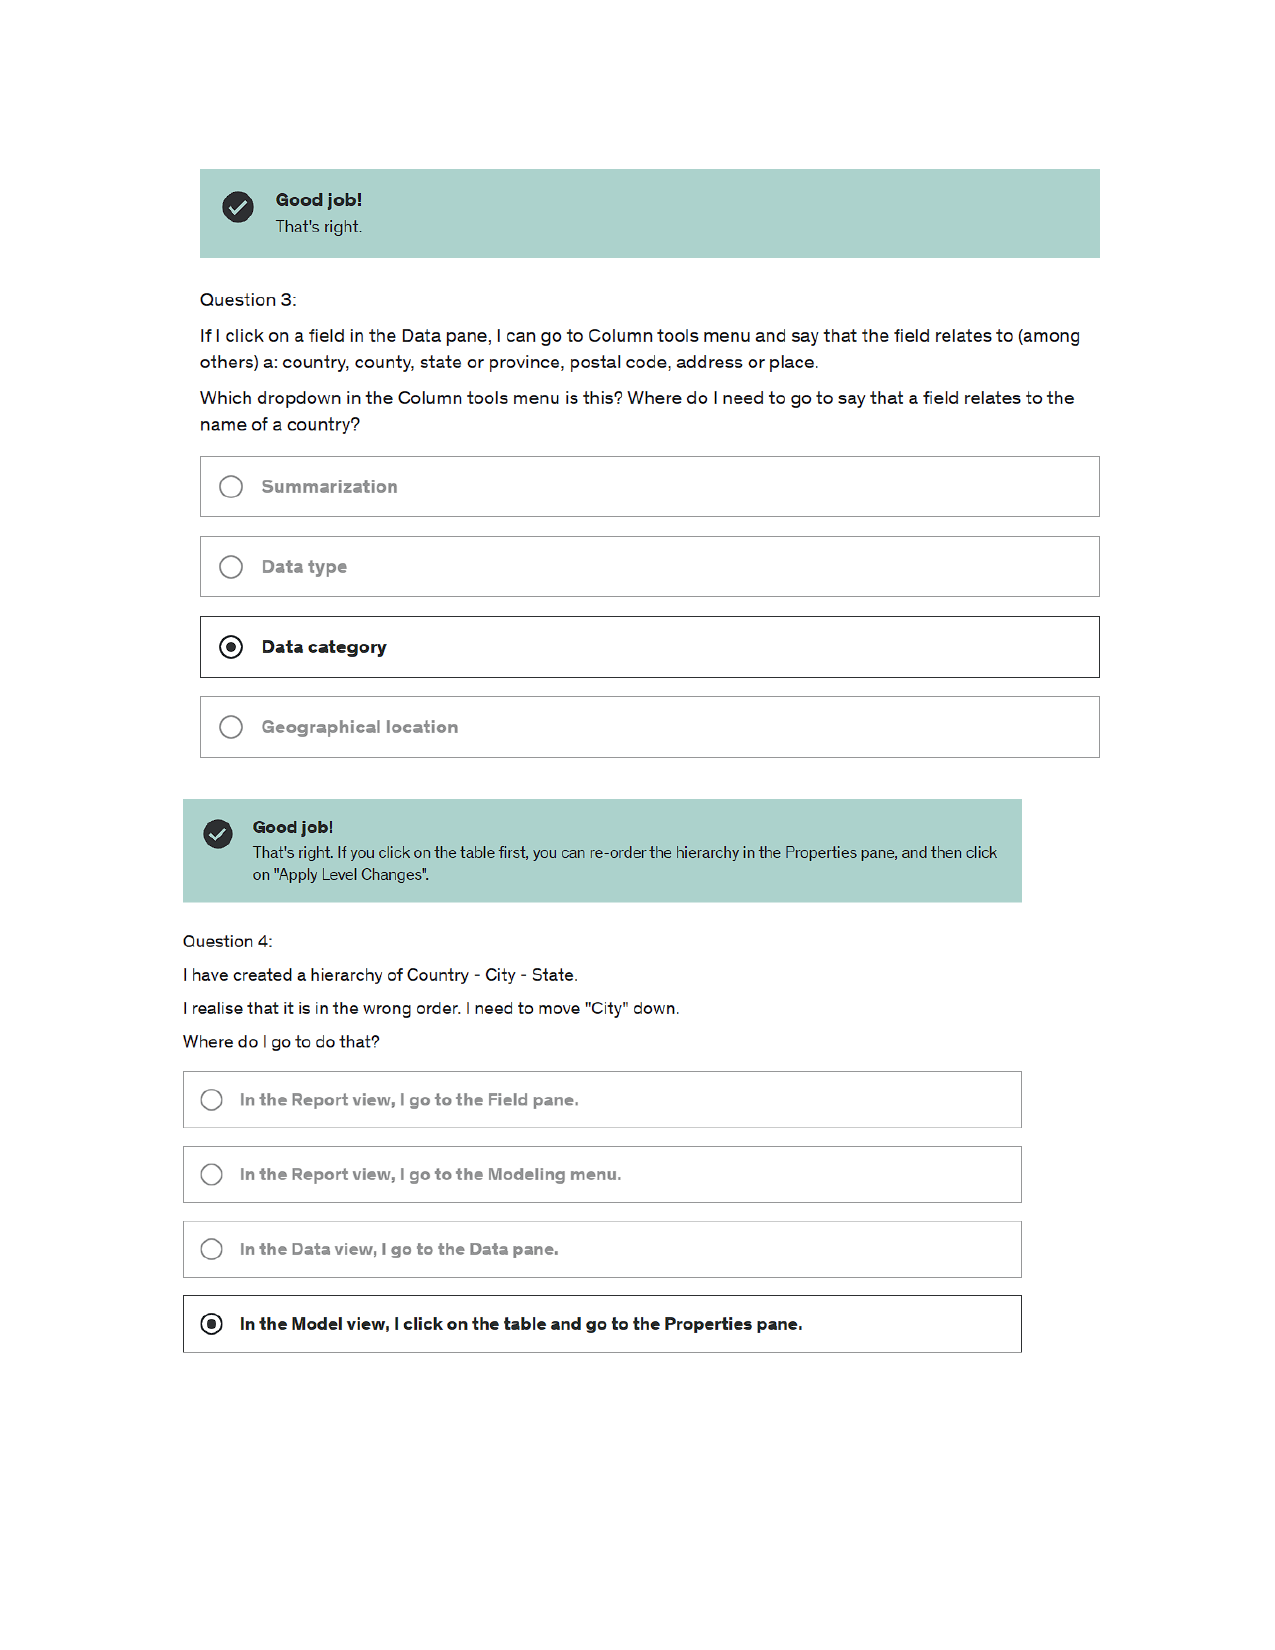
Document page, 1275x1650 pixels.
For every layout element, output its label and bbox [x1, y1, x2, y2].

picture [150, 150, 1125, 778]
picture [150, 780, 1125, 1403]
